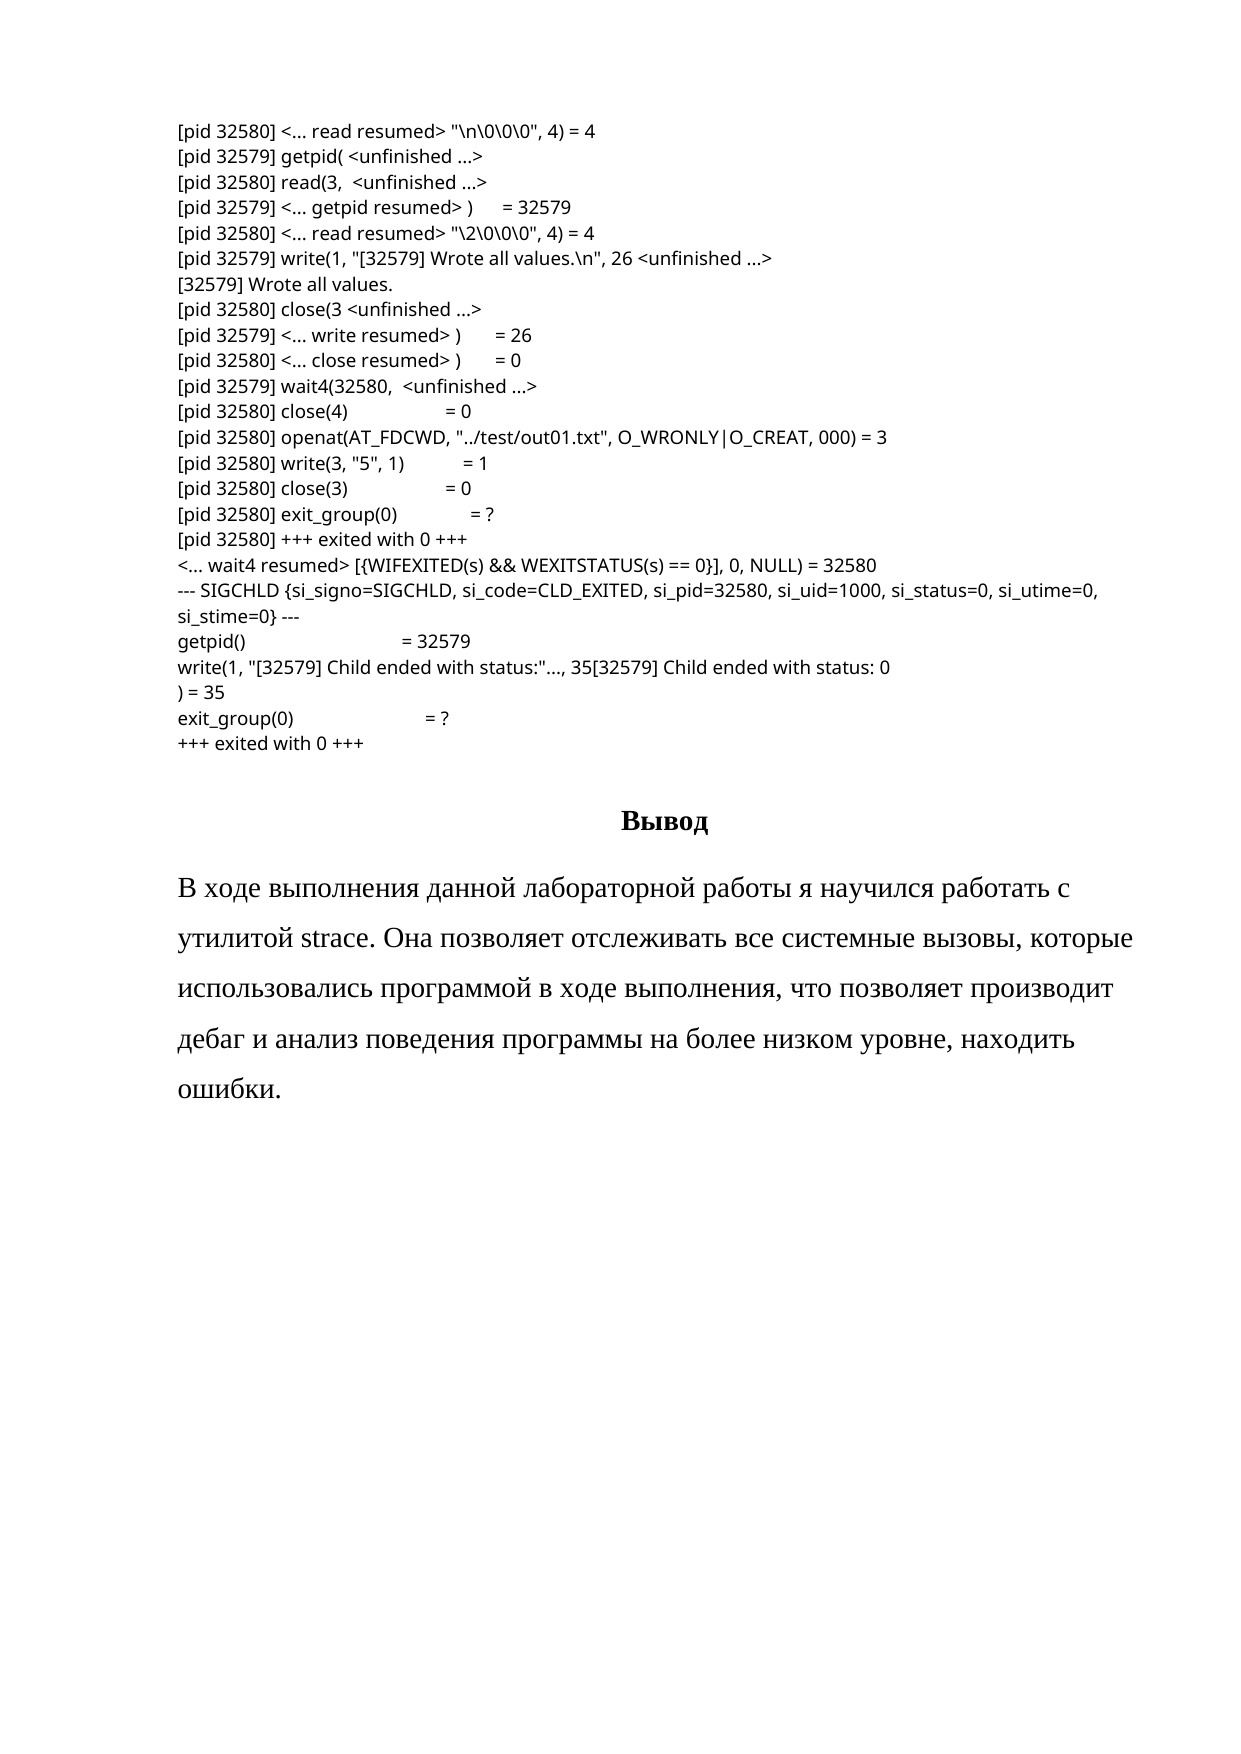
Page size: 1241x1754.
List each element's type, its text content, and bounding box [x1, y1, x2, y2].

text [pid 32579] wait4(32580, <unfinished ...> [177, 373, 1152, 399]
text --- SIGCHLD {si_signo=SIGCHLD, si_code=CLD_EXITED, si_pid=32580, si_uid=1000, si_status=0, si_utime=0, si_stime=0} --- [177, 577, 1152, 628]
text <... wait4 resumed> [{WIFEXITED(s) && WEXITSTATUS(s) == 0}], 0, NULL) = 32580 [177, 552, 1152, 577]
text [pid 32580] <... read resumed> "\n\0\0\0", 4) = 4 [177, 118, 1152, 144]
text [pid 32580] write(3, "5", 1) = 1 [177, 450, 1152, 475]
text [pid 32580] <... read resumed> "\2\0\0\0", 4) = 4 [177, 220, 1152, 246]
text [32579] Wrote all values. [177, 271, 1152, 297]
text +++ exited with 0 +++ [177, 731, 1152, 756]
text [pid 32580] exit_group(0) = ? [177, 501, 1152, 526]
text [pid 32579] <... getpid resumed> ) = 32579 [177, 195, 1152, 220]
text В ходе выполнения данной лабораторной работы я научился работать с утилитой strace. Она позволяет отслеживать все системные вызовы, которые использовались программой в ходе выполнения, что позволяет производит дебаг и анализ поведения программы на более низком уровне, находить ошибки. [177, 870, 1152, 1105]
text getpid() = 32579 [177, 628, 1152, 654]
text [pid 32580] close(3 <unfinished ...> [177, 297, 1152, 322]
text Вывод [177, 803, 1152, 837]
text [pid 32580] openat(AT_FDCWD, "../test/out01.txt", O_WRONLY|O_CREAT, 000) = 3 [177, 424, 1152, 450]
text ) = 35 [177, 679, 1152, 705]
text write(1, "[32579] Child ended with status:"..., 35[32579] Child ended with status: 0 [177, 654, 1152, 679]
text [pid 32579] write(1, "[32579] Wrote all values.\n", 26 <unfinished ...> [177, 246, 1152, 271]
text [pid 32580] <... close resumed> ) = 0 [177, 348, 1152, 373]
text [pid 32580] +++ exited with 0 +++ [177, 526, 1152, 552]
text [pid 32579] <... write resumed> ) = 26 [177, 322, 1152, 348]
text exit_group(0) = ? [177, 705, 1152, 731]
text [pid 32580] close(3) = 0 [177, 475, 1152, 501]
text [pid 32579] getpid( <unfinished ...> [177, 144, 1152, 169]
text [pid 32580] read(3, <unfinished ...> [177, 169, 1152, 195]
text [pid 32580] close(4) = 0 [177, 399, 1152, 424]
